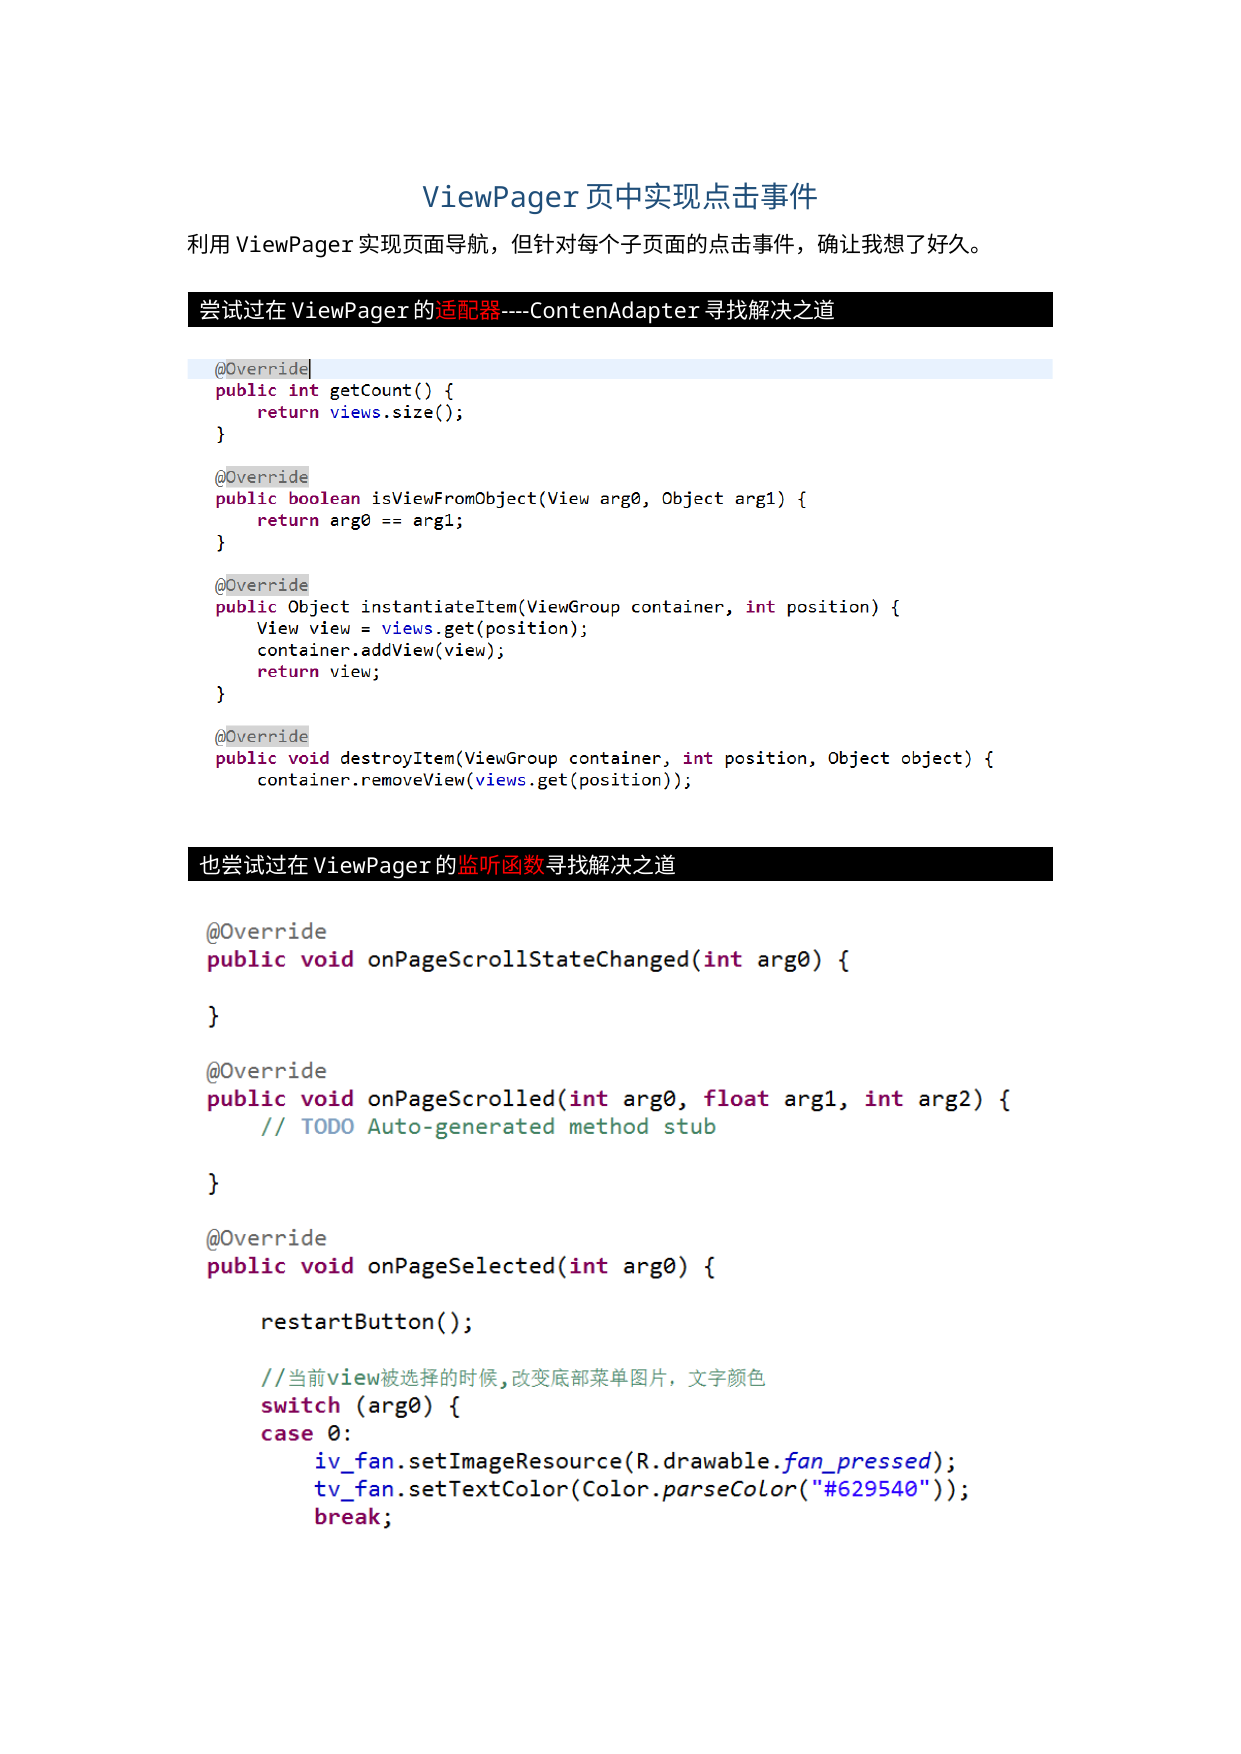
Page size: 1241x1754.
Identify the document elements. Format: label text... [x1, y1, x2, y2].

text ViewPager页中实现点击事件 [187, 162, 1053, 227]
picture [187, 913, 1053, 1549]
picture [187, 359, 1053, 790]
table_header 尝试过在ViewPager的适配器----ContenAdapter寻找解决之道 [189, 293, 1052, 326]
table_header 也尝试过在ViewPager的监听函数寻找解决之道 [189, 848, 1052, 880]
text 利用ViewPager实现页面导航，但针对每个子页面的点击事件，确让我想了好久。 [187, 227, 1053, 259]
